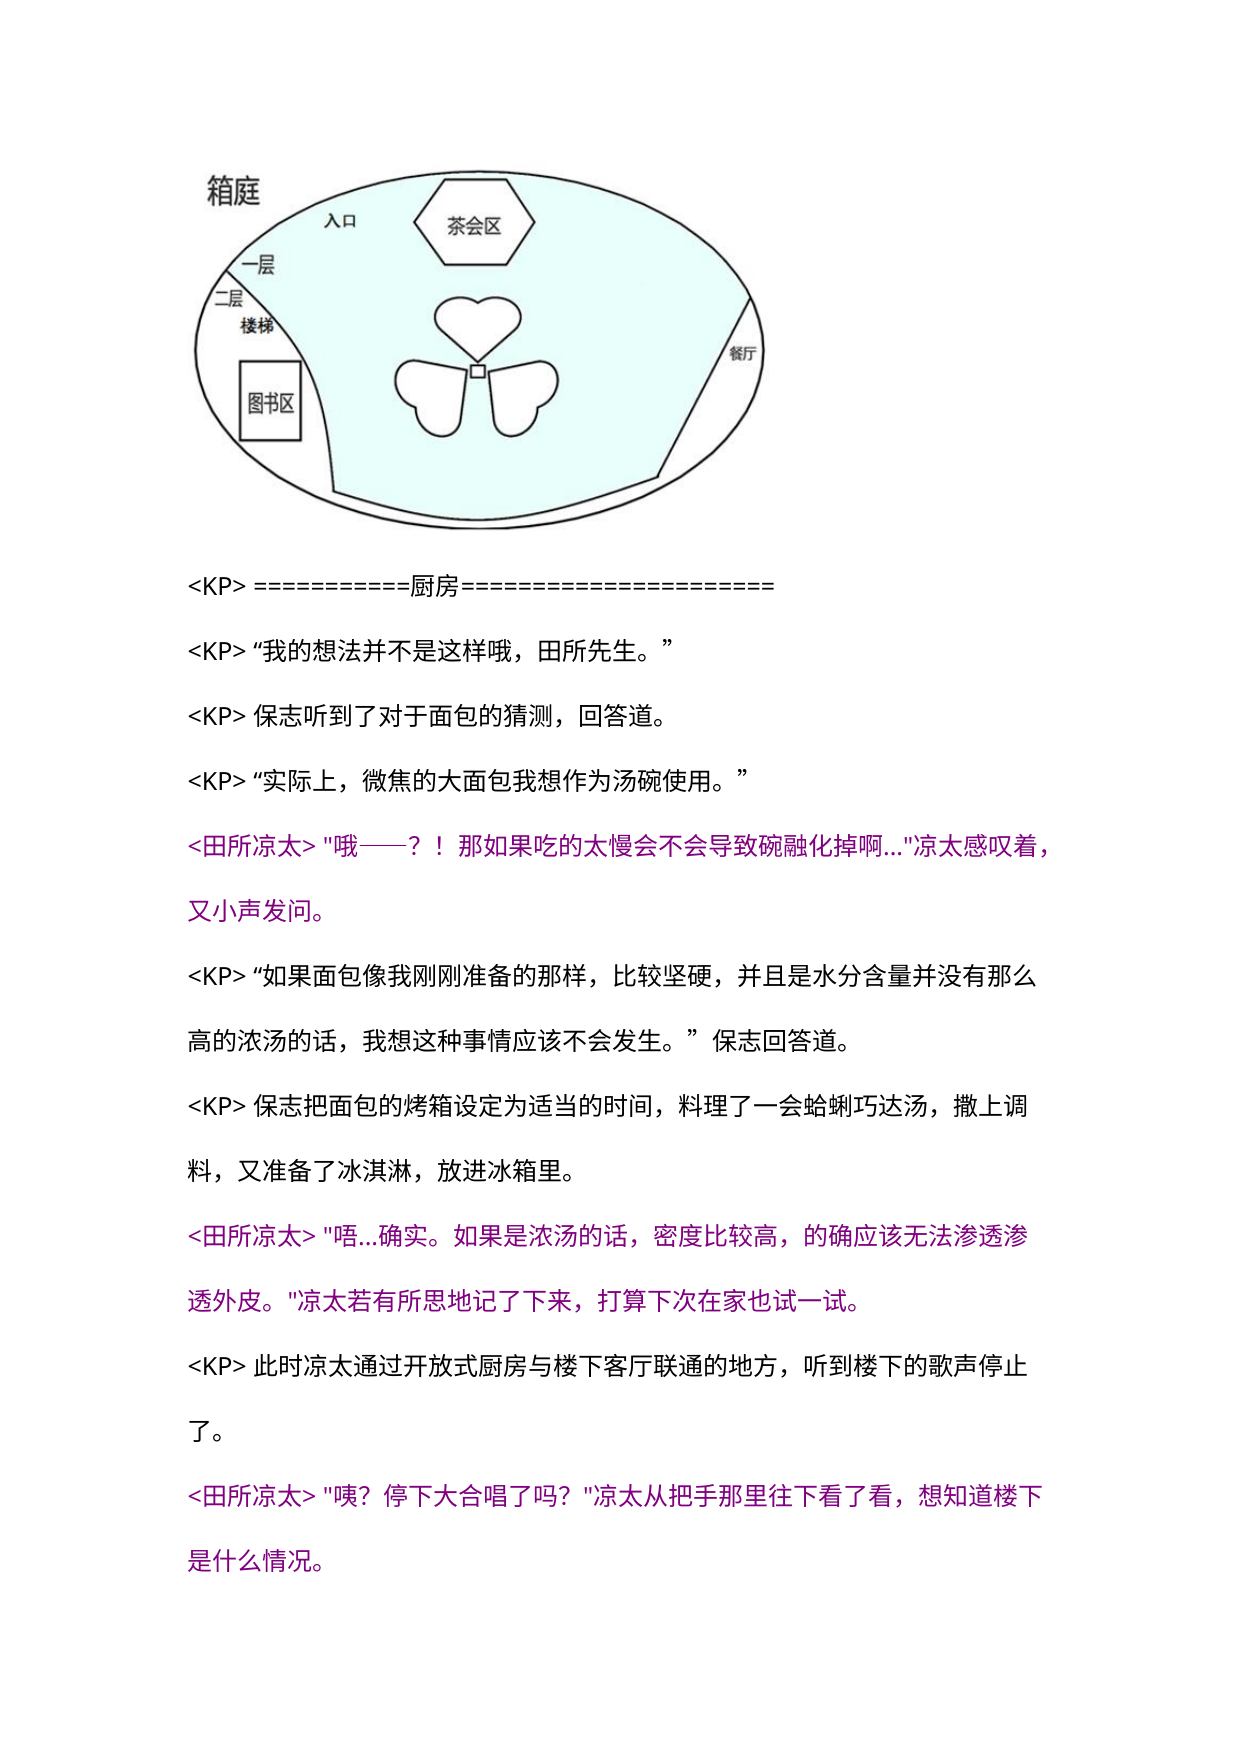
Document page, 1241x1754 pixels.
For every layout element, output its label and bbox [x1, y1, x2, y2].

picture [187, 162, 780, 539]
text [187, 162, 1053, 1592]
